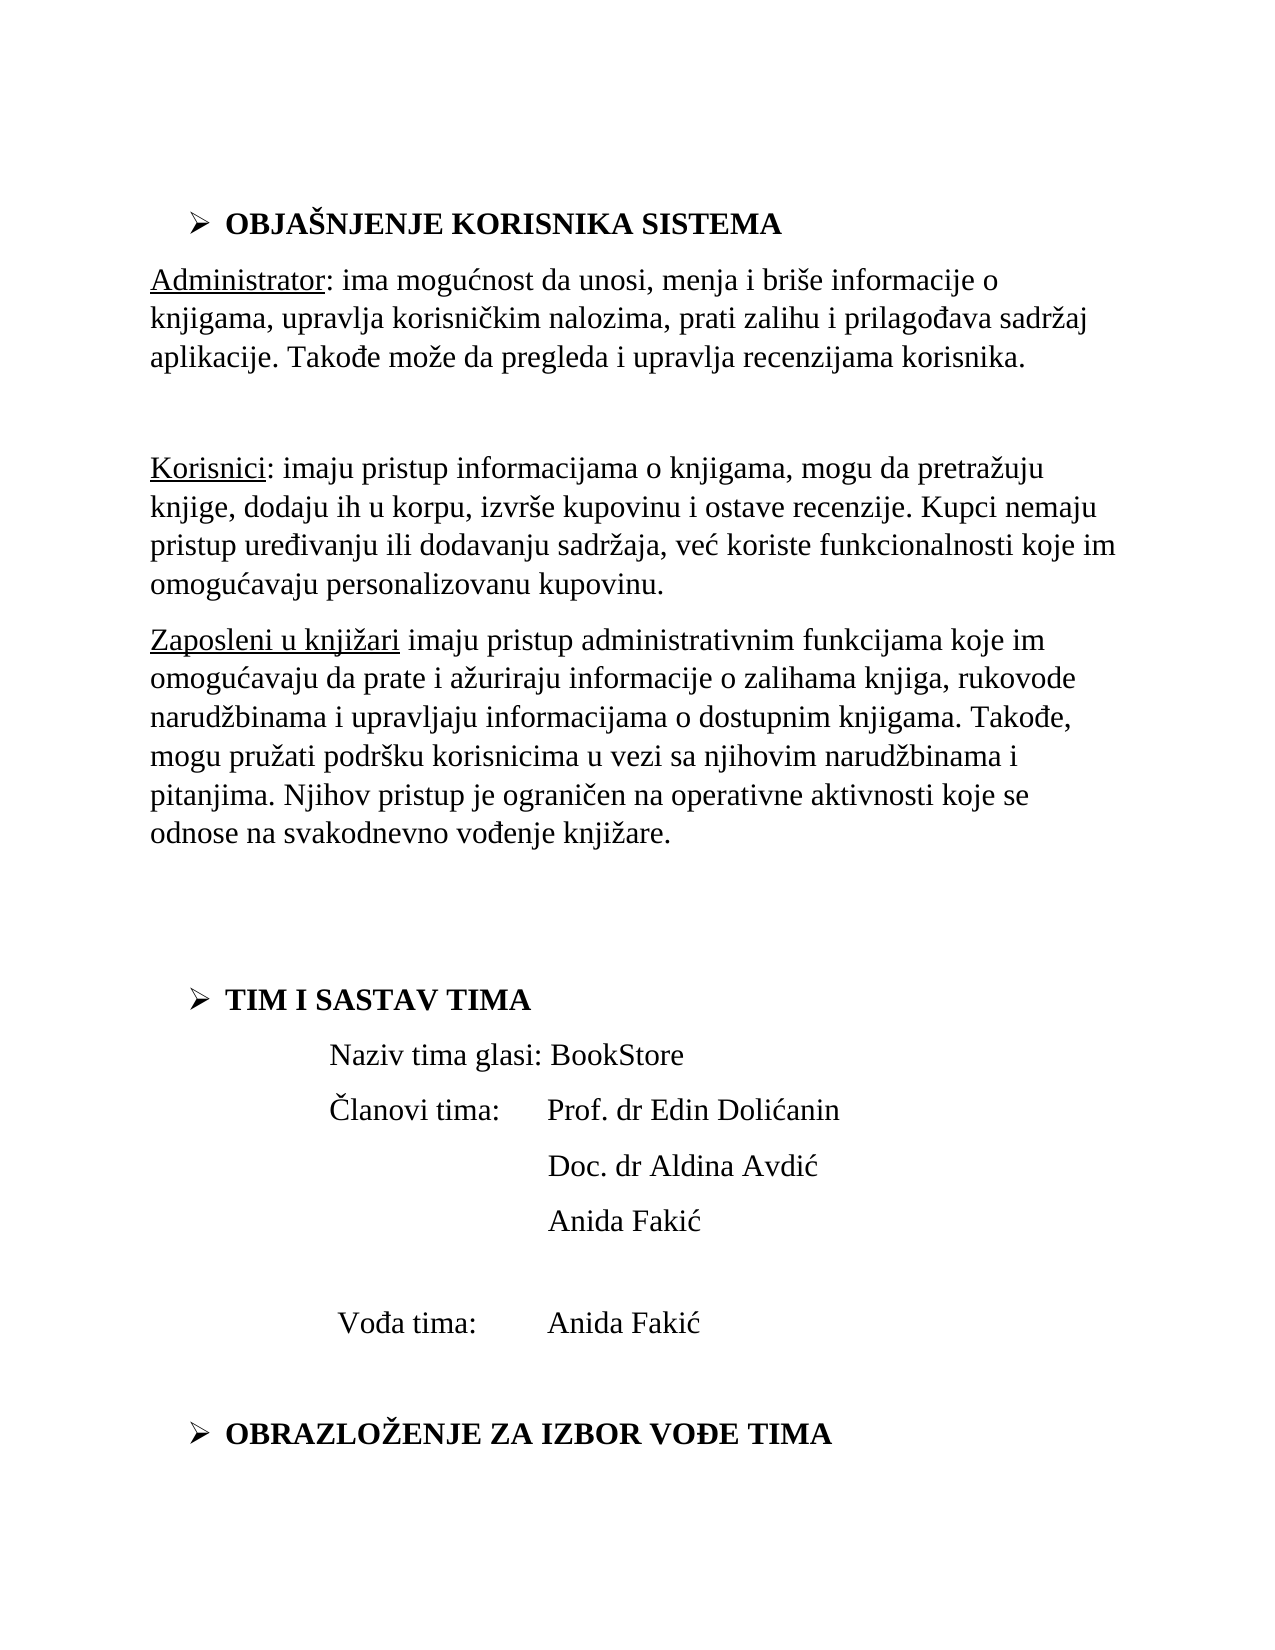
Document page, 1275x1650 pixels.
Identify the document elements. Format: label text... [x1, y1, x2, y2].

text Anida Fakić [150, 1202, 1125, 1238]
list OBJAŠNJENJE KORISNIKA SISTEMA [187, 205, 1125, 241]
text Doc. dr Aldina Avdić [150, 1147, 1125, 1183]
text Korisnici: imaju pristup informacijama o knjigama, mogu da pretražuju knjige, dodaju ih u korpu, izvrše kupovinu i ostave recenzije. Kupci nemaju pristup uređivanju ili dodavanju sadržaja, već koriste funkcionalnosti koje im omogućavaju personalizovanu kupovinu. [150, 449, 1125, 601]
text Zaposleni u knjižari imaju pristup administrativnim funkcijama koje im omogućavaju da prate i ažuriraju informacije o zalihama knjiga, rukovode narudžbinama i upravljaju informacijama o dostupnim knjigama. Takođe, mogu pružati podršku korisnicima u vezi sa njihovim narudžbinama i pitanjima. Njihov pristup je ograničen na operativne aktivnosti koje se odnose na svakodnevno vođenje knjižare. [150, 621, 1125, 851]
list OBRAZLOŽENJE ZA IZBOR VOĐE TIMA [187, 1416, 1125, 1452]
text Vođa tima: Anida Fakić [150, 1305, 1125, 1341]
list TIM I SASTAV TIMA [187, 981, 1125, 1017]
text Administrator: ima mogućnost da unosi, menja i briše informacije o knjigama, upravlja korisničkim nalozima, prati zalihu i prilagođava sadržaj aplikacije. Takođe može da pregleda i upravlja recenzijama korisnika. [150, 261, 1125, 374]
text Naziv tima glasi: BookStore [150, 1036, 1125, 1072]
text Članovi tima: Prof. dr Edin Dolićanin [150, 1092, 1125, 1128]
